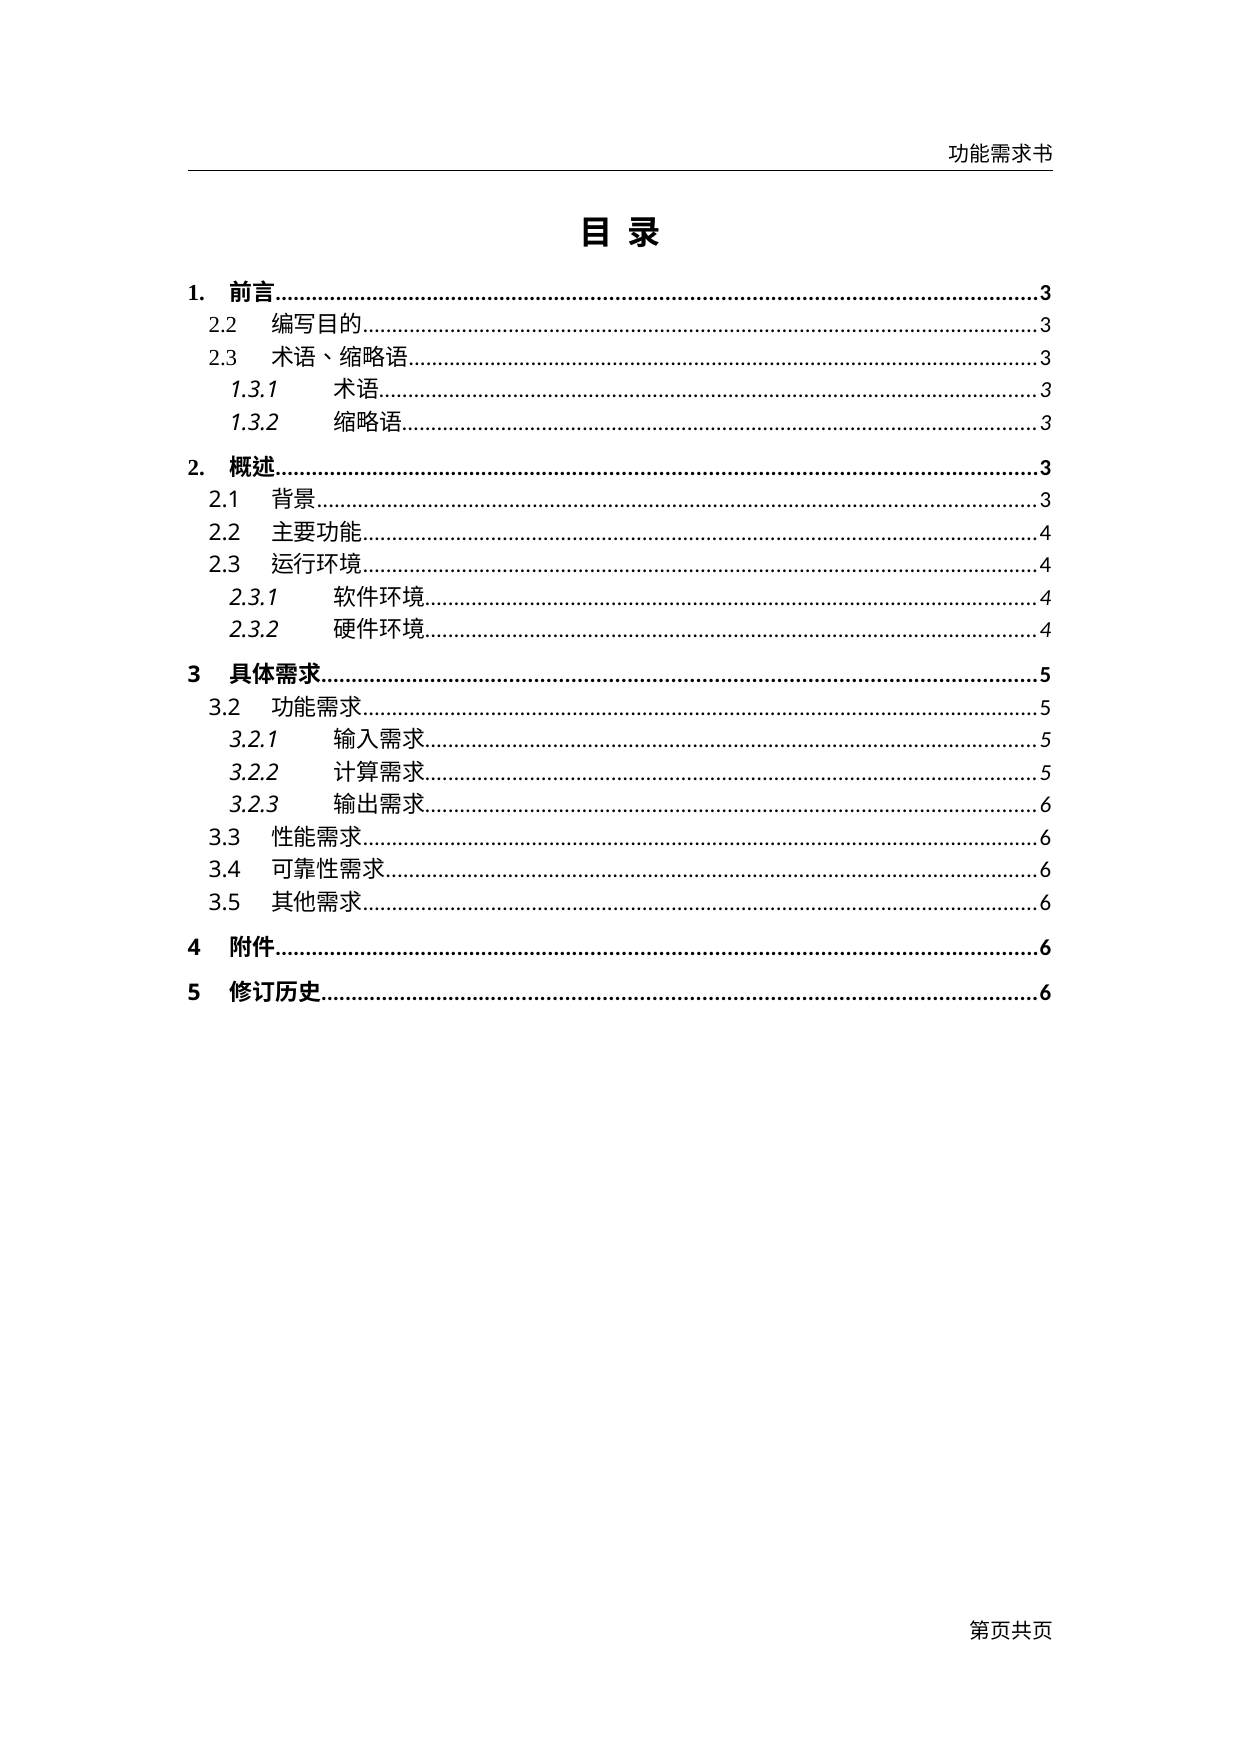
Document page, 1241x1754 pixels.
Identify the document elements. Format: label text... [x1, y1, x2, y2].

text 2.1 背景 3 [208, 483, 1053, 515]
text 2.2 主要功能 4 [208, 515, 1053, 548]
text 1. 前言 3 [187, 275, 1053, 308]
text 3.2.3 输出需求 6 [229, 788, 1053, 820]
text 3.4 可靠性需求 6 [208, 853, 1053, 885]
text 2.3.2 硬件环境 4 [229, 613, 1053, 645]
text 目 录 [187, 198, 1053, 263]
text 5 修订历史 6 [187, 975, 1053, 1008]
text 3.5 其他需求 6 [208, 885, 1053, 918]
text 3.2.1 输入需求 5 [229, 723, 1053, 755]
text 2.3 术语、缩略语 3 [208, 340, 1053, 373]
text 2.2 编写目的 3 [208, 308, 1053, 340]
text 1.3.1 术语 3 [229, 373, 1053, 405]
text 2.3 运行环境 4 [208, 548, 1053, 580]
text 3.3 性能需求 6 [208, 820, 1053, 853]
text 2. 概述 3 [187, 450, 1053, 483]
text 3 具体需求 5 [187, 658, 1053, 690]
text 3.2.2 计算需求 5 [229, 755, 1053, 788]
text 4 附件 6 [187, 930, 1053, 963]
text 1.3.2 缩略语 3 [229, 405, 1053, 438]
text 3.2 功能需求 5 [208, 690, 1053, 723]
text 2.3.1 软件环境 4 [229, 580, 1053, 613]
